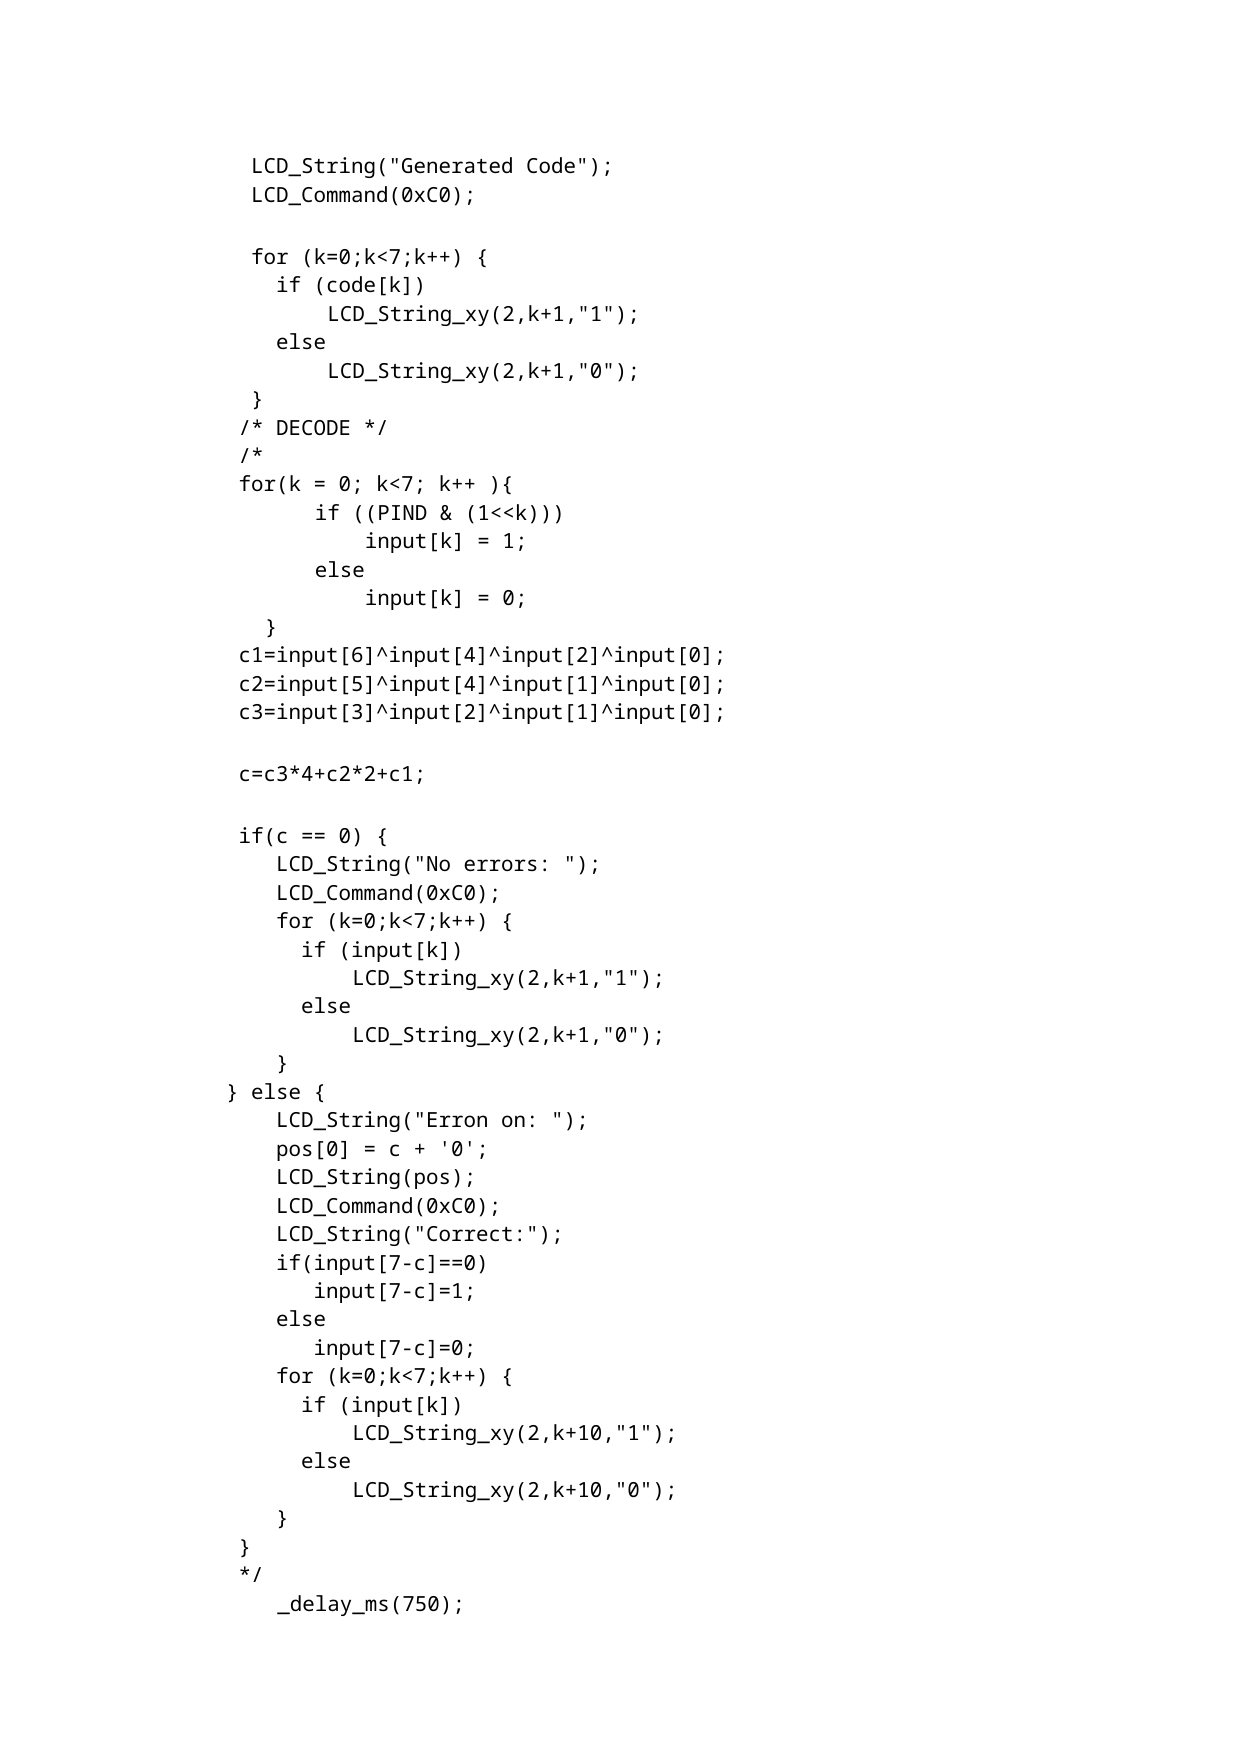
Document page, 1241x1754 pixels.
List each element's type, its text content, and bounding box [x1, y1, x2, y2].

text } [152, 1532, 1152, 1560]
text /* [152, 441, 1152, 469]
text LCD_String_xy(2,k+1,"1"); [152, 963, 1152, 992]
text c1=input[6]^input[4]^input[2]^input[0]; [152, 640, 1152, 669]
text else [152, 327, 1152, 356]
text else [152, 555, 1152, 583]
text else [152, 1304, 1152, 1333]
text LCD_String_xy(2,k+10,"1"); [152, 1418, 1152, 1447]
text input[7-c]=0; [152, 1333, 1152, 1361]
text LCD_String("Correct:"); [152, 1219, 1152, 1248]
text } [152, 612, 1152, 640]
text pos[0] = c + '0'; [152, 1134, 1152, 1162]
text else [152, 1447, 1152, 1475]
text if(input[7-c]==0) [152, 1248, 1152, 1276]
text /* DECODE */ [152, 413, 1152, 441]
text } [152, 384, 1152, 413]
text for (k=0;k<7;k++) { [152, 1361, 1152, 1390]
text LCD_String("No errors: "); [152, 849, 1152, 878]
text LCD_String_xy(2,k+1,"0"); [152, 356, 1152, 384]
text c3=input[3]^input[2]^input[1]^input[0]; [152, 697, 1152, 726]
text input[k] = 0; [152, 583, 1152, 612]
text for (k=0;k<7;k++) { [152, 242, 1152, 271]
text if (code[k]) [152, 271, 1152, 299]
text input[7-c]=1; [152, 1276, 1152, 1304]
text } else { [152, 1077, 1152, 1105]
text */ [152, 1560, 1152, 1589]
text if(c == 0) { [152, 821, 1152, 849]
text LCD_Command(0xC0); [152, 878, 1152, 906]
text LCD_Command(0xC0); [152, 180, 1152, 208]
text LCD_String_xy(2,k+1,"0"); [152, 1020, 1152, 1048]
text if (input[k]) [152, 935, 1152, 963]
text input[k] = 1; [152, 526, 1152, 555]
text } [152, 1048, 1152, 1077]
text LCD_String_xy(2,k+10,"0"); [152, 1475, 1152, 1503]
text c=c3*4+c2*2+c1; [152, 759, 1152, 787]
text LCD_String_xy(2,k+1,"1"); [152, 299, 1152, 327]
text LCD_String(pos); [152, 1162, 1152, 1191]
text LCD_String("Erron on: "); [152, 1105, 1152, 1134]
text LCD_String("Generated Code"); [152, 152, 1152, 180]
text if ((PIND & (1<<k))) [152, 498, 1152, 526]
text } [152, 1503, 1152, 1532]
text for(k = 0; k<7; k++ ){ [152, 469, 1152, 498]
text if (input[k]) [152, 1390, 1152, 1418]
text else [152, 992, 1152, 1020]
text _delay_ms(750); [152, 1589, 1152, 1617]
text for (k=0;k<7;k++) { [152, 906, 1152, 935]
text LCD_Command(0xC0); [152, 1191, 1152, 1219]
text c2=input[5]^input[4]^input[1]^input[0]; [152, 669, 1152, 697]
